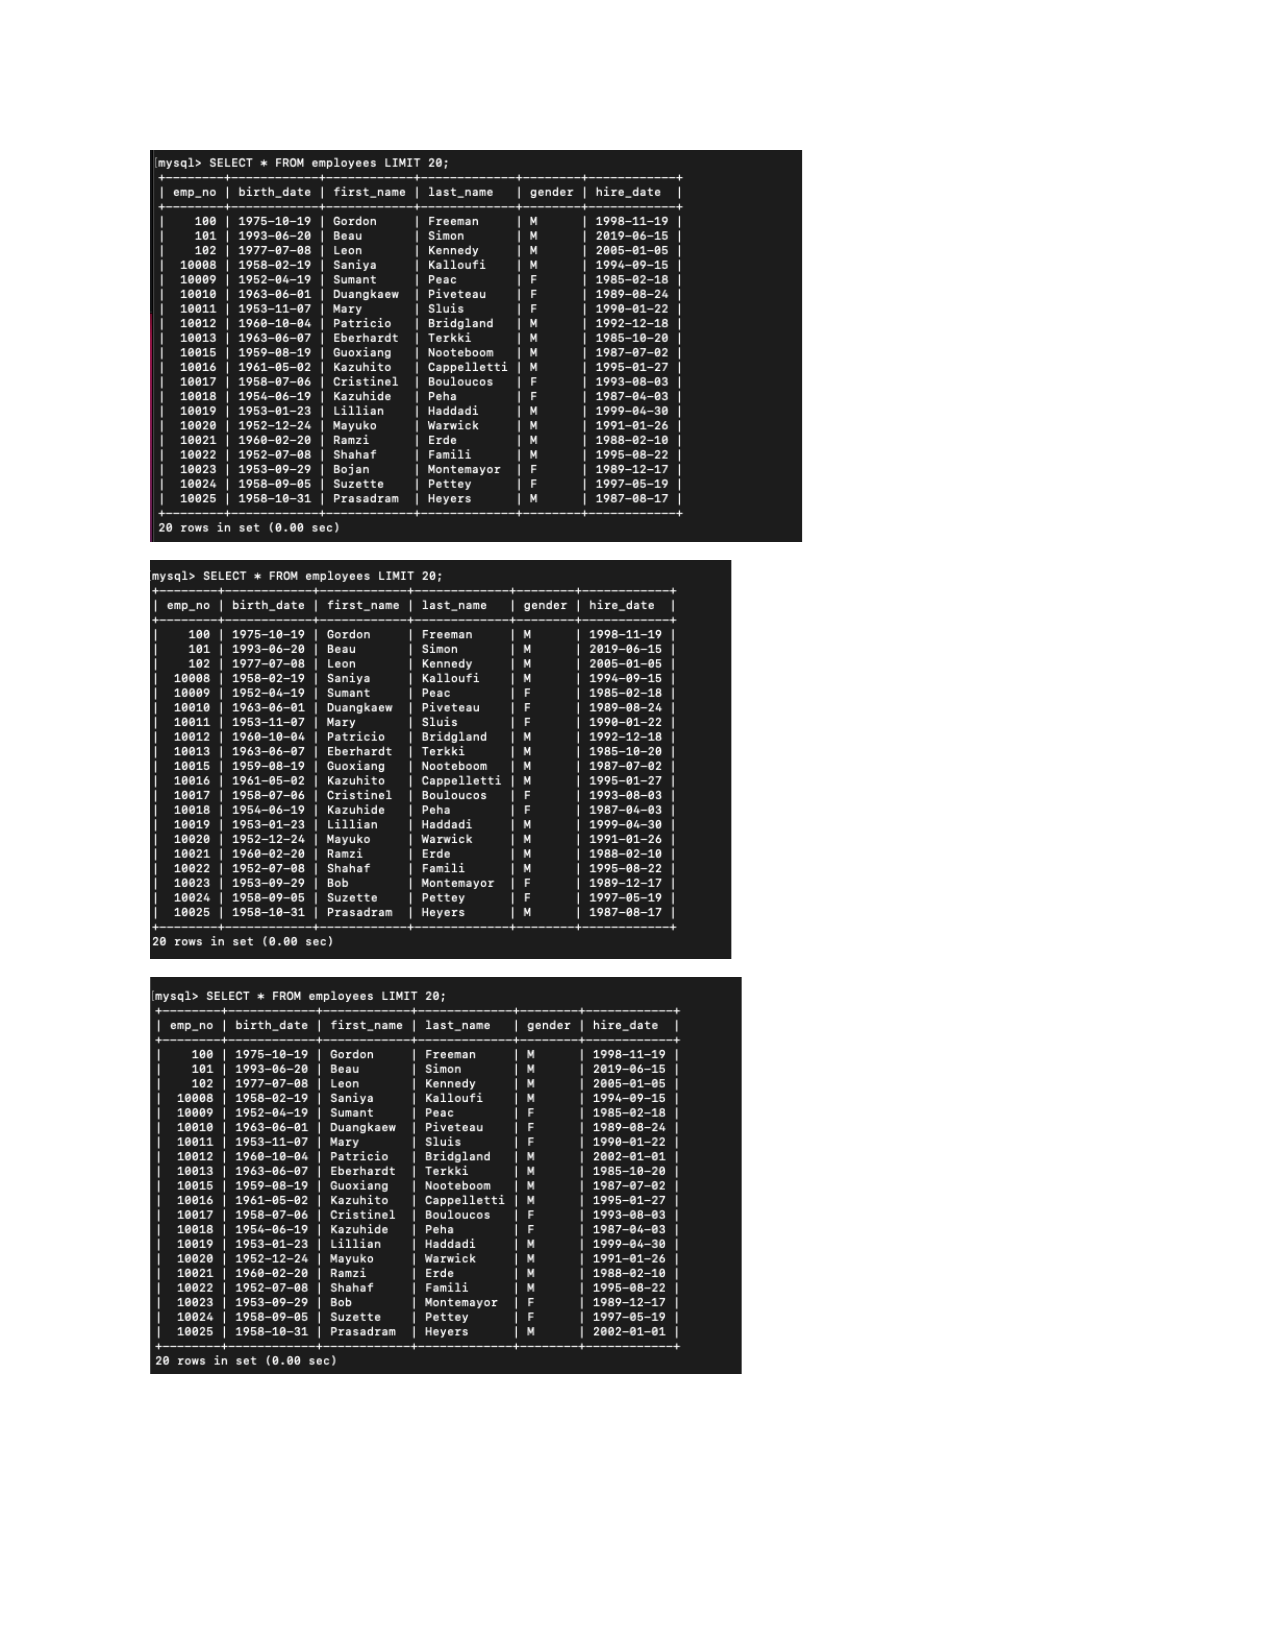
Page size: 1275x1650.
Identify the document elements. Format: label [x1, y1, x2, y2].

picture [150, 977, 742, 1374]
picture [150, 560, 732, 959]
picture [150, 150, 803, 542]
